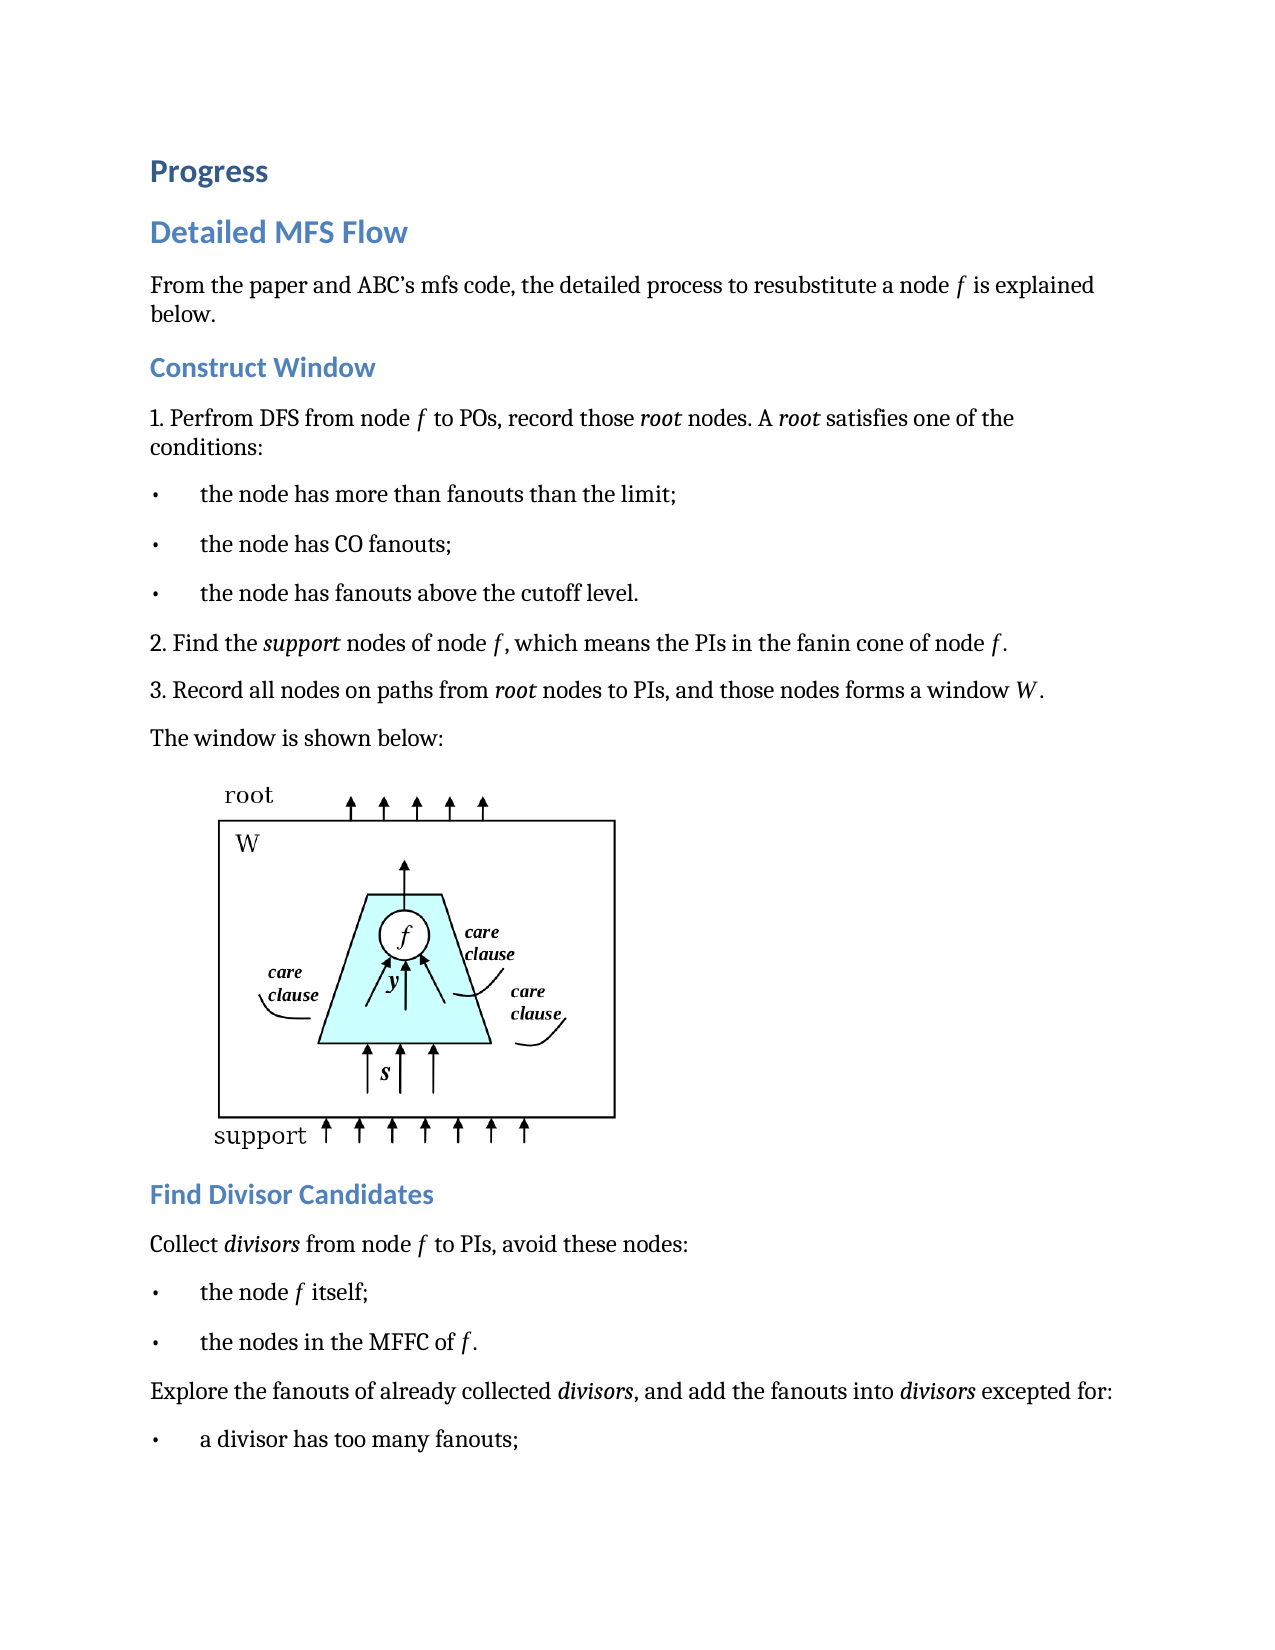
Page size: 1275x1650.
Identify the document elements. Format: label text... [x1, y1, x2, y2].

list the node itself; [150, 1278, 1125, 1307]
text 1. Perfrom DFS from node to POs, record those root nodes. A root satisfies one of the conditions: [150, 404, 1125, 461]
subtitle Construct Window [150, 349, 1125, 385]
list the node has fanouts above the cutoff level. [150, 579, 1125, 608]
subtitle Progress [150, 150, 1125, 191]
subtitle Find Divisor Candidates [150, 1176, 1125, 1212]
picture [168, 771, 653, 1156]
text Collect divisors from node to PIs, avoid these nodes: [150, 1230, 1125, 1259]
list a divisor has too many fanouts; [150, 1424, 1125, 1453]
list the nodes in the MFFC of . [150, 1327, 1125, 1356]
text 3. Record all nodes on paths from root nodes to PIs, and those nodes forms a window . [150, 676, 1125, 705]
list the node has CO fanouts; [150, 529, 1125, 558]
list the node has more than fanouts than the limit; [150, 480, 1125, 509]
text The window is shown below: [150, 724, 1125, 752]
text 2. Find the support nodes of node , which means the PIs in the fanin cone of node . [150, 629, 1125, 657]
text From the paper and ABC’s mfs code, the detailed process to resubstitute a node is explained below. [150, 271, 1125, 328]
text Explore the fanouts of already collected divisors, and add the fanouts into divisors excepted for: [150, 1377, 1125, 1406]
subtitle Detailed MFS Flow [150, 212, 1125, 252]
